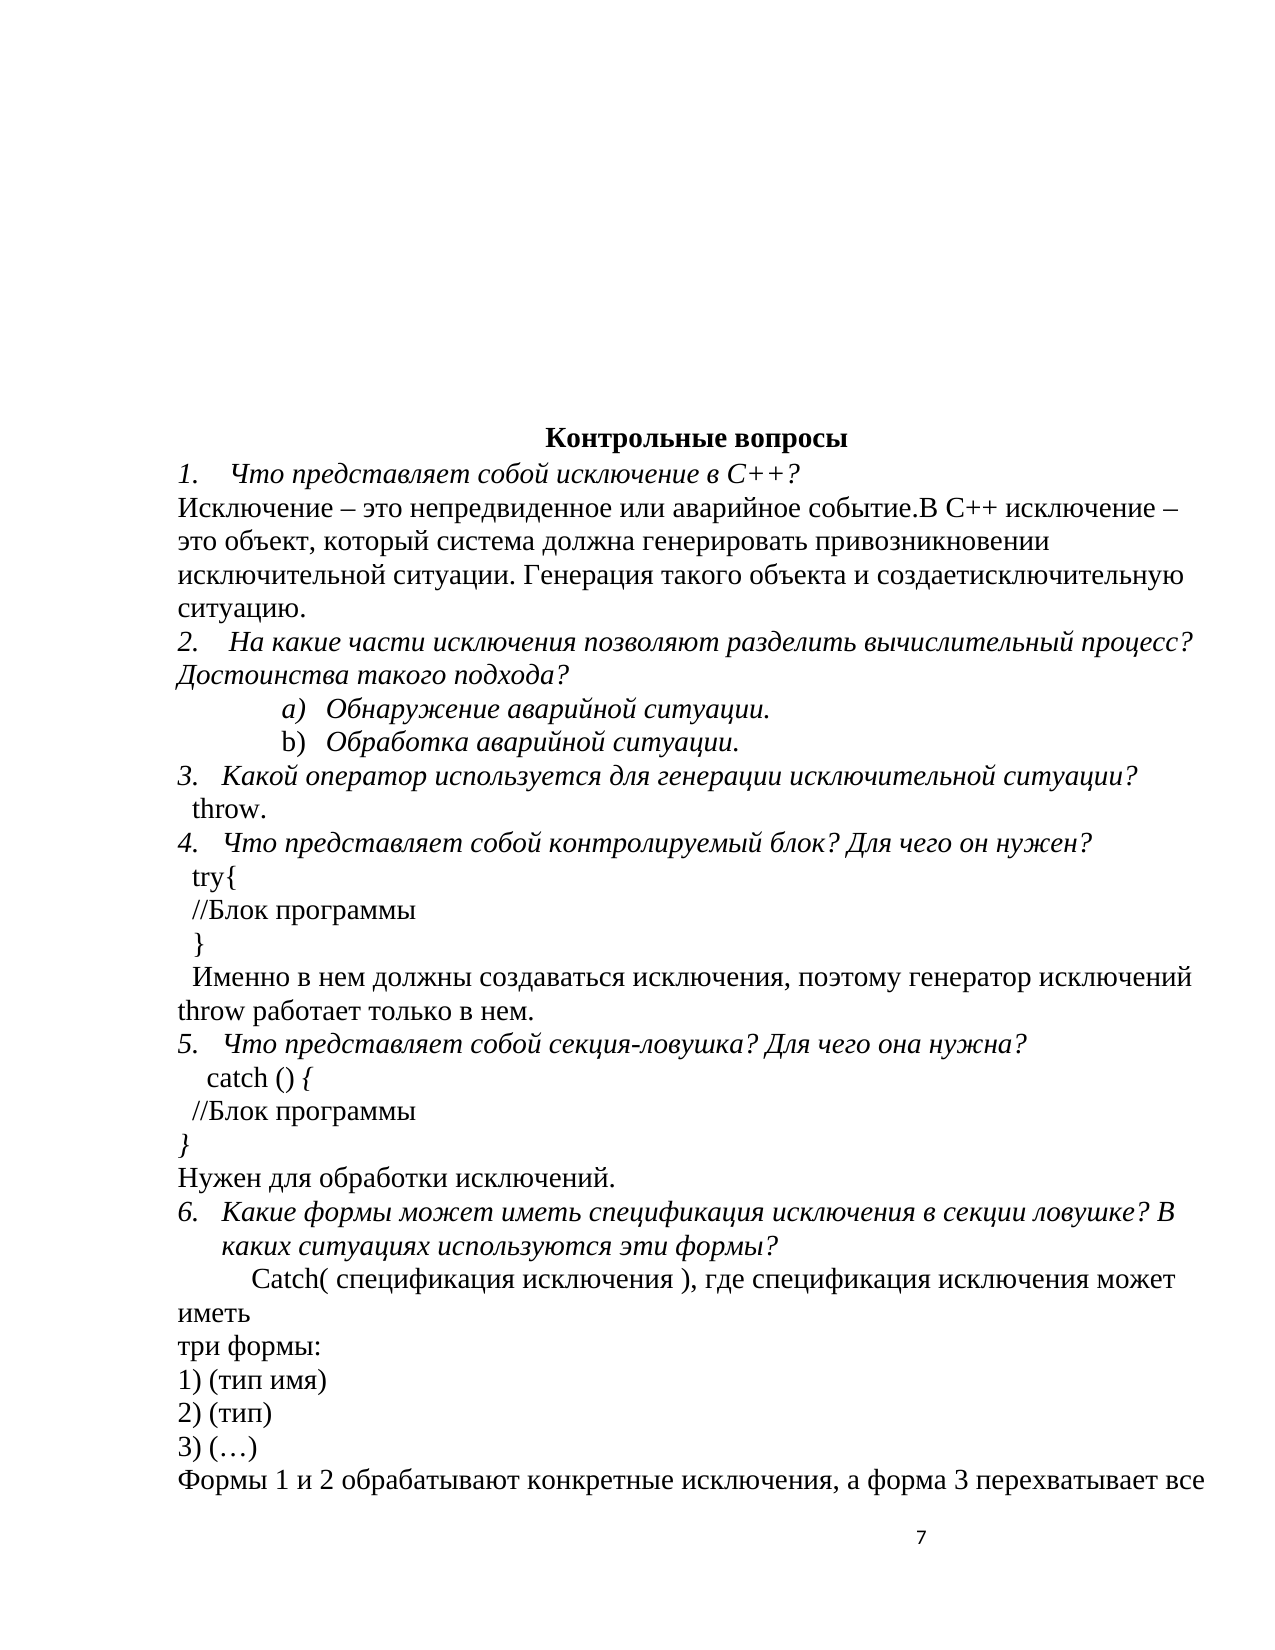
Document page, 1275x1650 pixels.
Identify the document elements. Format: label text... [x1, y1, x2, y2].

list Что представляет собой исключение в С++? [177, 456, 1216, 490]
list Именно в нем должны создаваться исключения, поэтому генератор исключений throw работает только в нем. [177, 959, 1216, 1026]
list //Блок программы [177, 892, 1216, 926]
list Какие формы может иметь спецификация исключения в секции ловушке? В каких ситуациях используются эти формы? [177, 1194, 1216, 1261]
text Сatch( спецификация исключения ), где спецификация исключения может иметь [177, 1261, 1216, 1328]
text три формы: [177, 1328, 1216, 1362]
list Обработка аварийной ситуации. [281, 724, 1216, 758]
text 1) (тип имя) [177, 1362, 1216, 1395]
list Какой оператор используется для генерации исключительной ситуации? [177, 758, 1216, 792]
list Что представляет собой секция-ловушка? Для чего она нужна? [177, 1026, 1216, 1060]
list Нужен для обработки исключений. [177, 1161, 1216, 1194]
text Достоинства такого подхода? [177, 657, 1216, 691]
list try{ [177, 859, 1216, 892]
list На какие части исключения позволяют разделить вычислительный процесс? [177, 624, 1216, 657]
list сatch () { [177, 1060, 1216, 1093]
list Исключение – это непредвиденное или аварийное событие.В С++ исключение – это объект, который система должна генерировать привозникновении исключительной ситуации. Генерация такого объекта и создаетисключительную ситуацию. [177, 490, 1216, 624]
list } [177, 926, 1216, 959]
text 2) (тип) [177, 1395, 1216, 1429]
list throw. [177, 792, 1216, 825]
list //Блок программы [177, 1093, 1216, 1127]
text Формы 1 и 2 обрабатывают конкретные исключения, а форма 3 перехватывает все [177, 1462, 1216, 1496]
list Что представляет собой контролируемый блок? Для чего он нужен? [177, 825, 1216, 859]
list } [177, 1127, 1216, 1161]
text 3) (…) [177, 1429, 1216, 1462]
list Обнаружение аварийной ситуации. [281, 691, 1216, 724]
text Контрольные вопросы [177, 420, 1216, 453]
